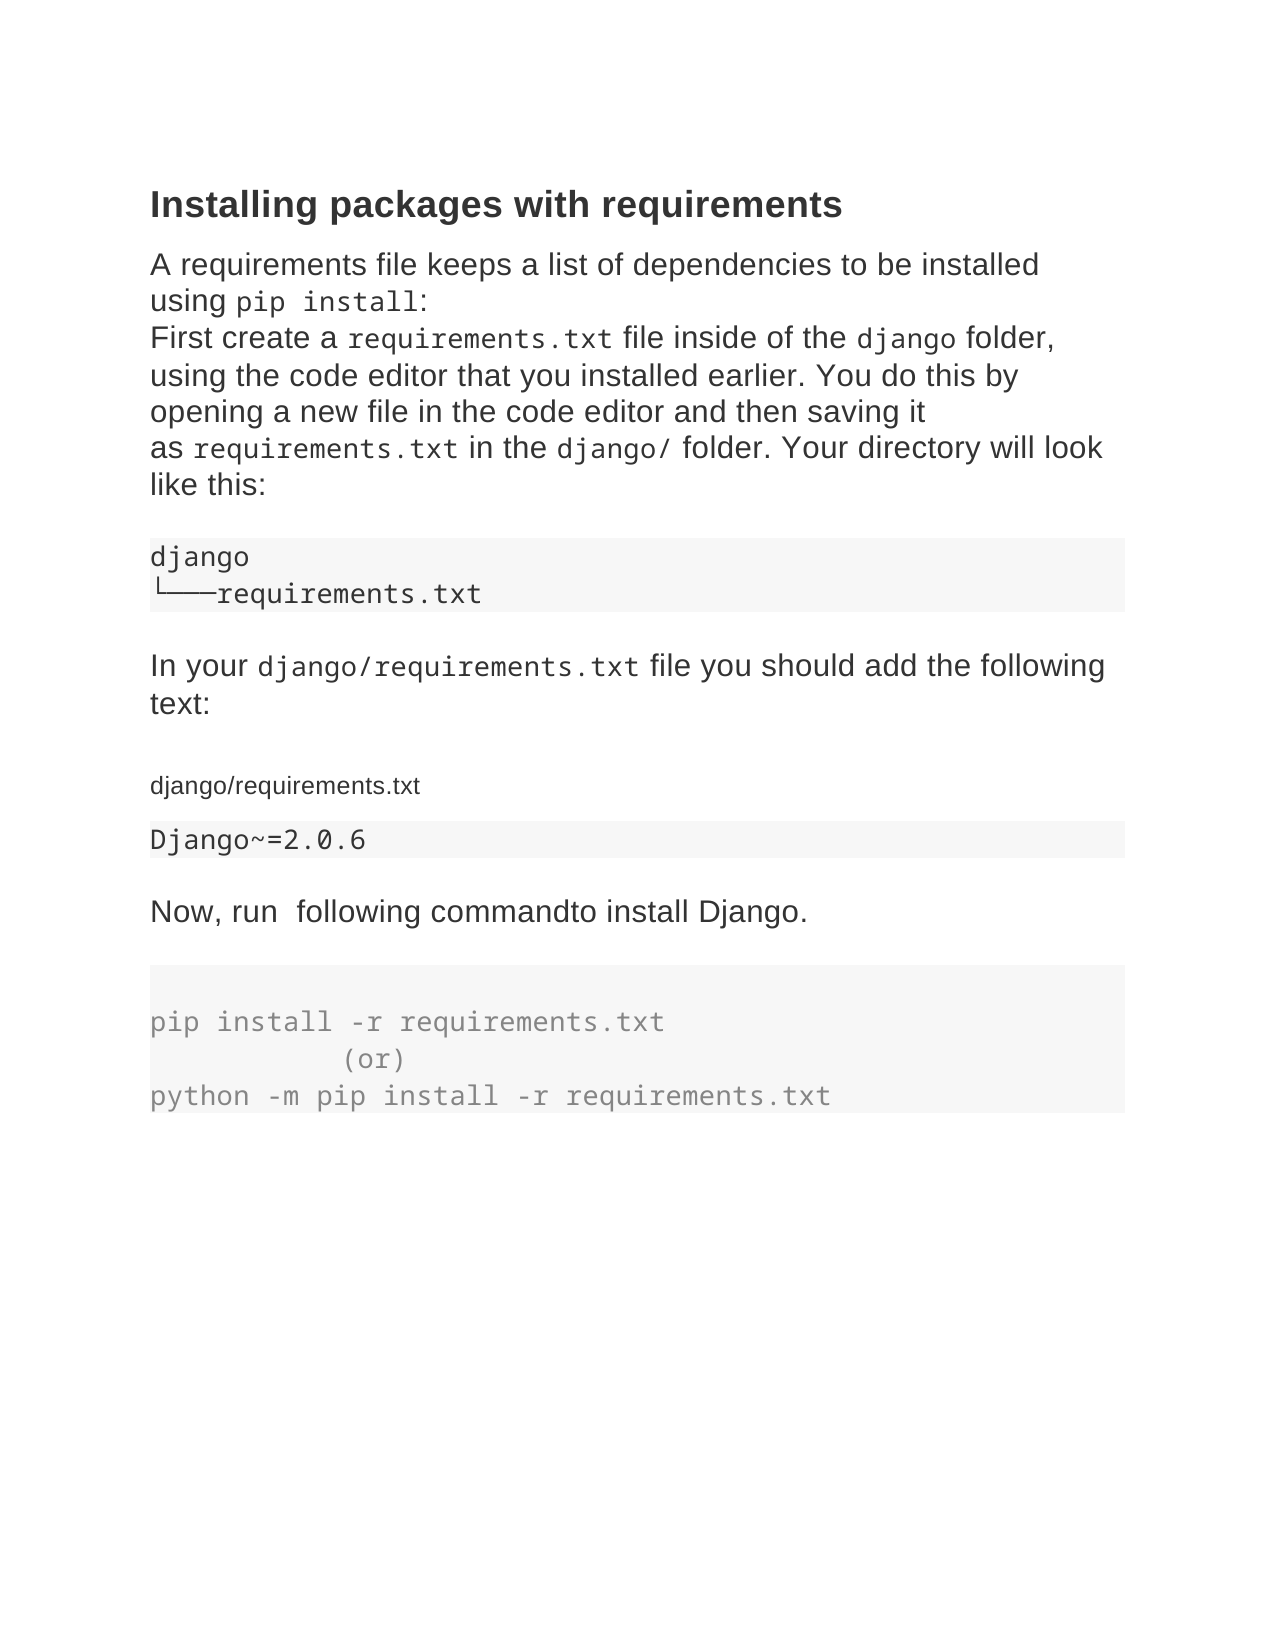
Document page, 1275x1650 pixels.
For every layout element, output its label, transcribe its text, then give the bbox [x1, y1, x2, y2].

text A requirements file keeps a list of dependencies to be installed using pip install: [150, 246, 1125, 319]
text django/requirements.txt [150, 771, 1125, 799]
text pip install -r requirements.txt [150, 1002, 1125, 1039]
text Installing packages with requirements [150, 182, 1125, 225]
text (or) [150, 1039, 1125, 1076]
text django [150, 538, 1125, 575]
text Django~=2.0.6 [150, 821, 1125, 858]
text └───requirements.txt [150, 575, 1125, 612]
text Now, run following commandto install Django. [150, 893, 1125, 929]
text First create a requirements.txt file inside of the django folder, using the code editor that you installed earlier. You do this by opening a new file in the code editor and then saving it as requirements.txt in the django/ folder. Your directory will look like this: [150, 319, 1125, 502]
text python -m pip install -r requirements.txt [150, 1076, 1125, 1113]
text In your django/requirements.txt file you should add the following text: [150, 647, 1125, 721]
